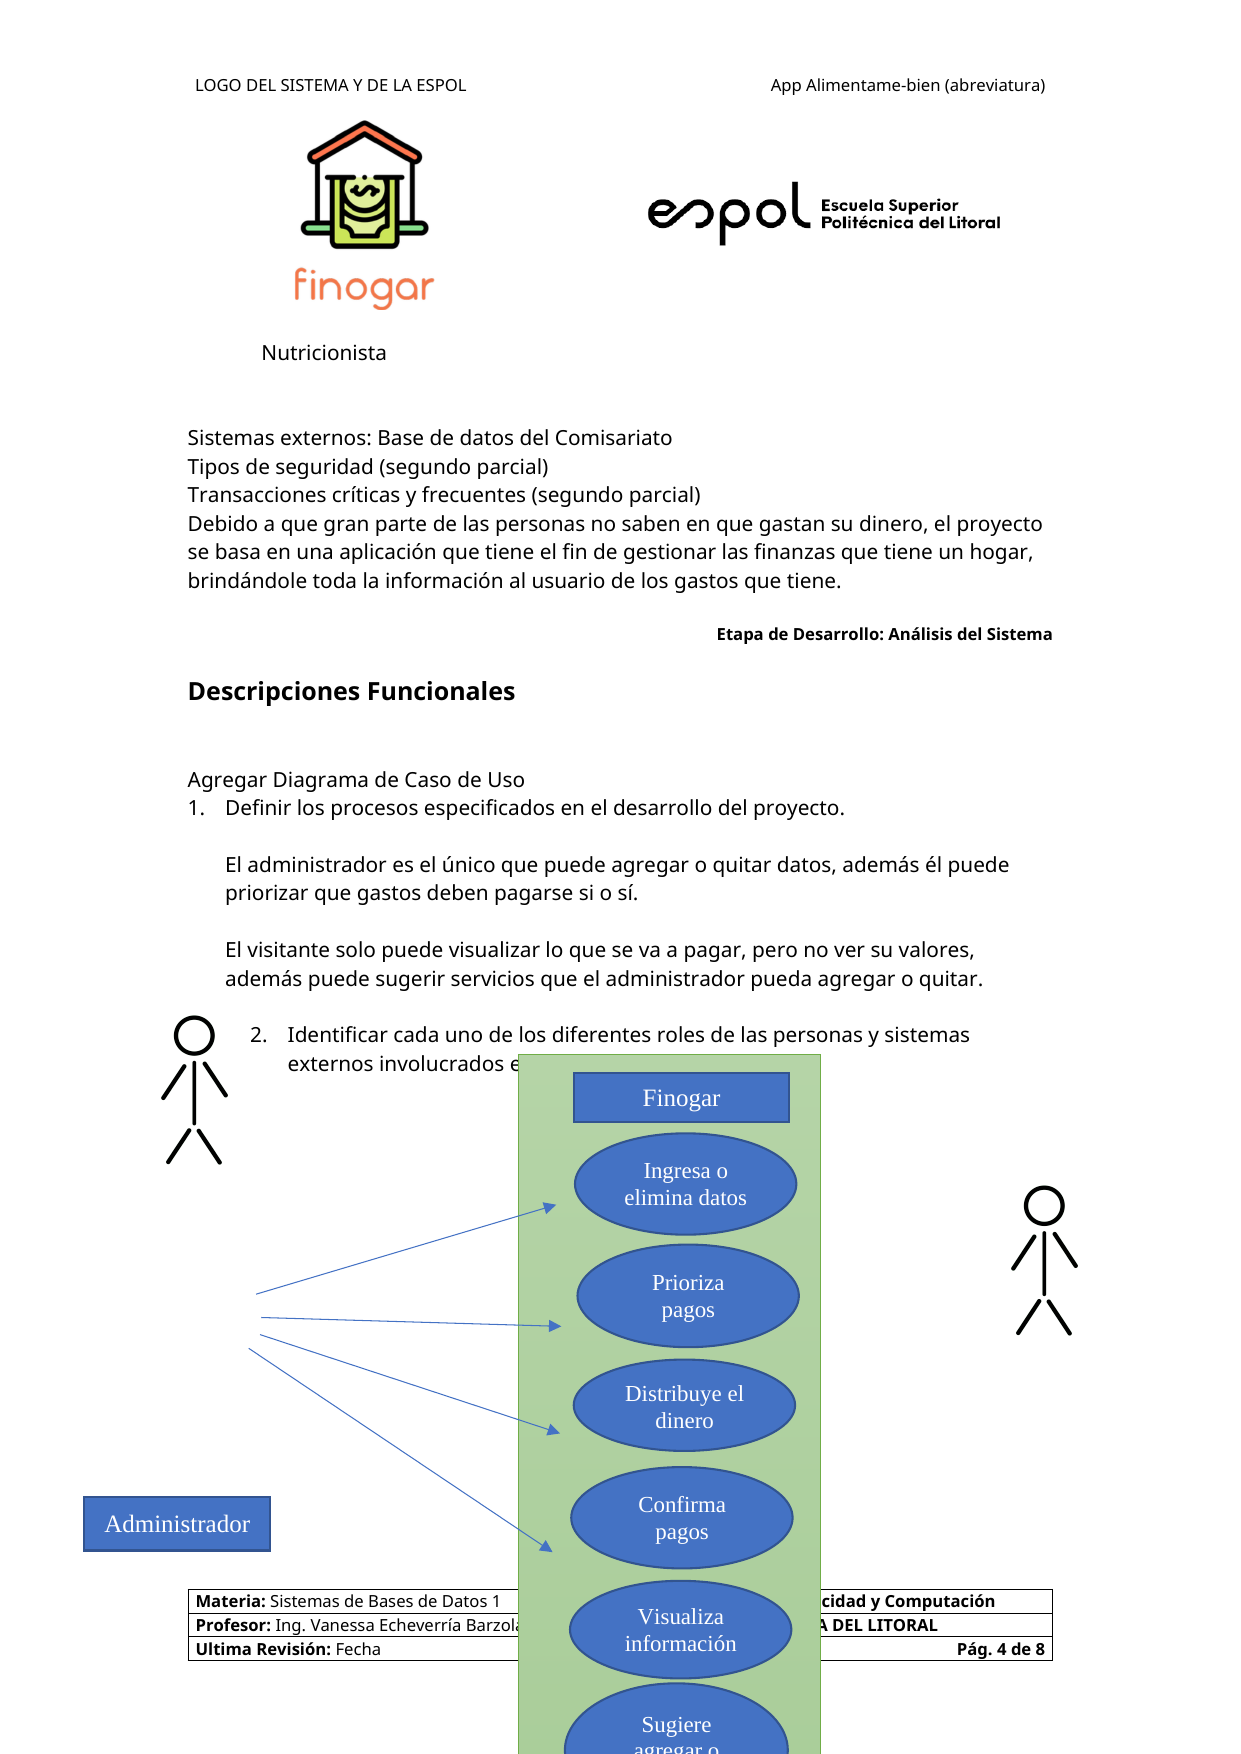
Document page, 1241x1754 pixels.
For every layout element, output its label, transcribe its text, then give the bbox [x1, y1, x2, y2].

text Debido a que gran parte de las personas no saben en que gastan su dinero, el proyecto se basa en una aplicación que tiene el fin de gestionar las finanzas que tiene un hogar, brindándole toda la información al usuario de los gastos que tiene. [187, 509, 1053, 594]
picture [1007, 1181, 1082, 1339]
text Sistemas externos: Base de datos del Comisariato [187, 423, 1053, 452]
text Tipos de seguridad (segundo parcial) [187, 452, 1053, 480]
list Definir los procesos especificados en el desarrollo del proyecto. [187, 793, 1053, 822]
subtitle Descripciones Funcionales [187, 674, 1053, 708]
picture [638, 173, 1006, 252]
text El administrador es el único que puede agregar o quitar datos, además él puede priorizar que gastos deben pagarse si o sí. [225, 850, 1053, 907]
subtitle Etapa de Desarrollo: Análisis del Sistema [187, 623, 1053, 645]
text Nutricionista [187, 338, 1053, 366]
picture [157, 1011, 232, 1168]
text Transacciones críticas y frecuentes (segundo parcial) [187, 480, 1053, 509]
text Agregar Diagrama de Caso de Uso [187, 765, 1053, 793]
text El visitante solo puede visualizar lo que se va a pagar, pero no ver su valores, además puede sugerir servicios que el administrador pueda agregar o quitar. [225, 935, 1053, 992]
list Identificar cada uno de los diferentes roles de las personas y sistemas externos involucrados en el proceso. [232, 1021, 1053, 1077]
picture [293, 119, 436, 310]
